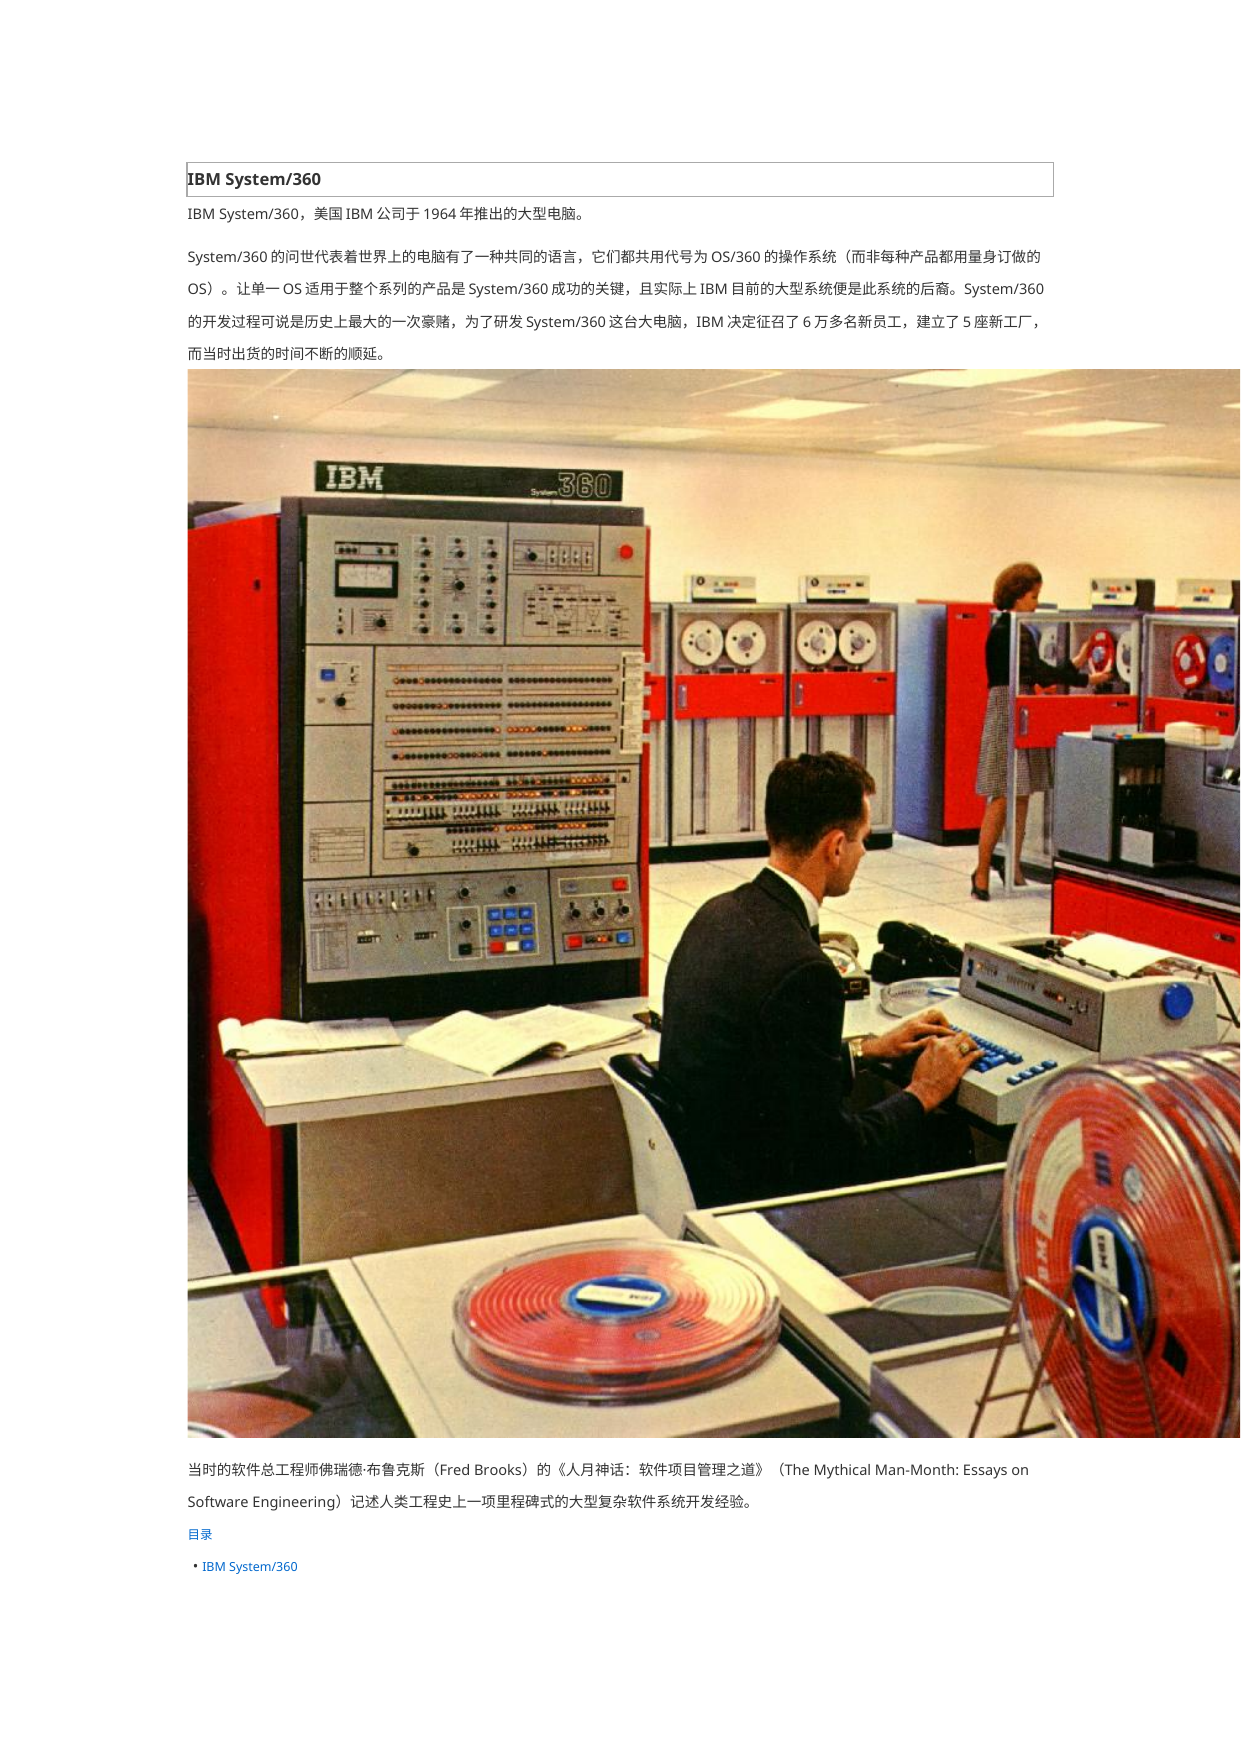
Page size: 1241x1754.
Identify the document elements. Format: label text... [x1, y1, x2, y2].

text • IBM System/360 [193, 1550, 1053, 1582]
text System/360的问世代表着世界上的电脑有了一种共同的语言，它们都共用代号为OS/360的操作系统（而非每种产品都用量身订做的OS）。让单一OS适用于整个系列的产品是System/360成功的关键，且实际上IBM目前的大型系统便是此系统的后裔。System/360的开发过程可说是历史上最大的一次豪赌，为了研发System/360这台大电脑，IBM决定征召了6万多名新员工，建立了5座新工厂，而当时出货的时间不断的顺延。 [187, 239, 1053, 369]
picture [187, 369, 1241, 1438]
text 当时的软件总工程师佛瑞德·布鲁克斯（Fred Brooks）的《人月神话：软件项目管理之道》（The Mythical Man-Month: Essays on Software Engineering）记述人类工程史上一项里程碑式的大型复杂软件系统开发经验。 [187, 1452, 1053, 1517]
text 目录 [187, 1517, 1053, 1550]
text IBM System/360，美国IBM公司于1964年推出的大型电脑。 [187, 197, 1053, 229]
text IBM System/360 [188, 163, 1053, 196]
